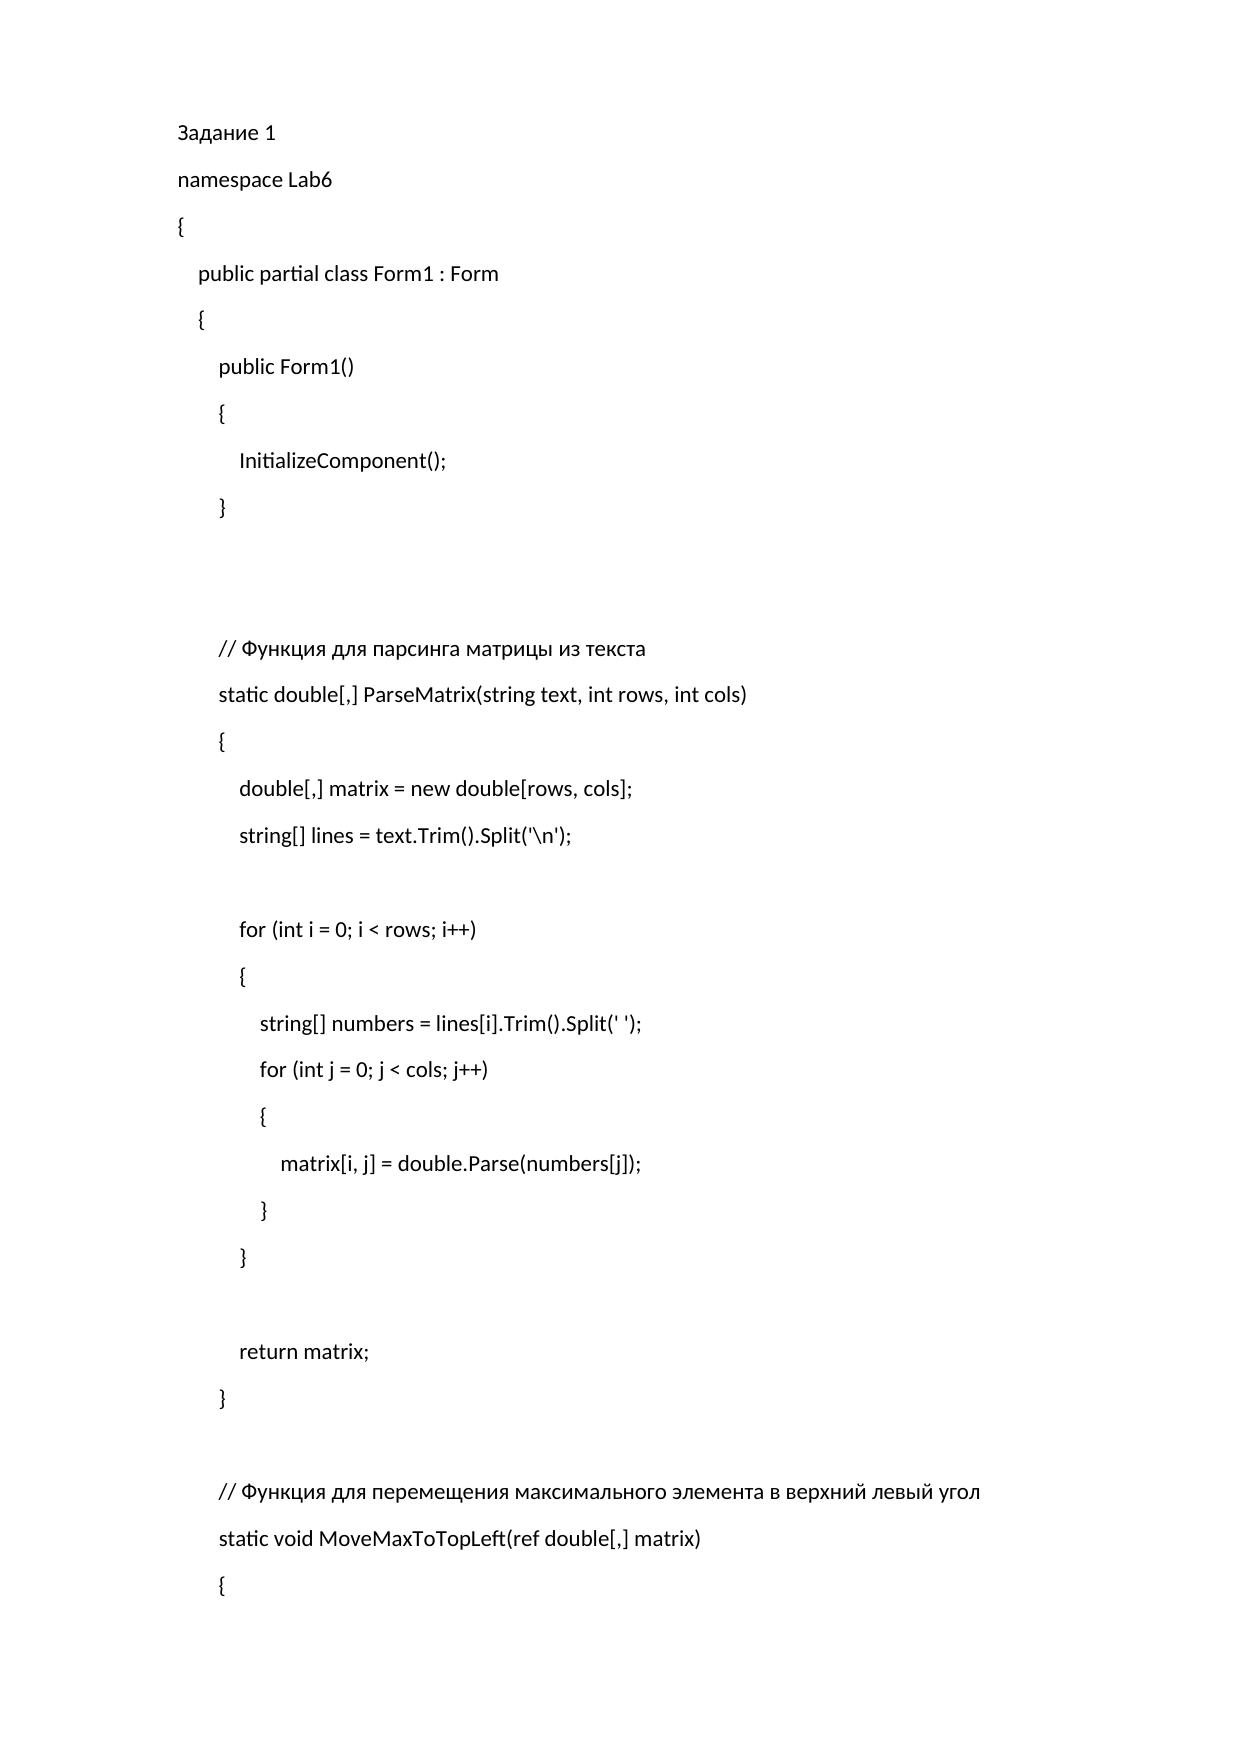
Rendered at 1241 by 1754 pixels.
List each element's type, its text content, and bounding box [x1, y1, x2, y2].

text } [177, 1384, 1152, 1412]
text static double[,] ParseMatrix(string text, int rows, int cols) [177, 681, 1152, 709]
text matrix[i, j] = double.Parse(numbers[j]); [177, 1149, 1152, 1177]
text // Функция для парсинга матрицы из текста [177, 634, 1152, 662]
text { [177, 1571, 1152, 1599]
text namespace Lab6 [177, 165, 1152, 193]
text { [177, 1102, 1152, 1131]
text { [177, 727, 1152, 756]
text public Form1() [177, 352, 1152, 381]
text { [177, 306, 1152, 334]
text Задание 1 [177, 118, 1152, 146]
text string[] numbers = lines[i].Trim().Split(' '); [177, 1009, 1152, 1037]
text { [177, 399, 1152, 427]
text } [177, 493, 1152, 521]
text } [177, 1196, 1152, 1224]
text { [177, 212, 1152, 240]
text } [177, 1243, 1152, 1271]
text for (int j = 0; j < cols; j++) [177, 1056, 1152, 1084]
text // Функция для перемещения максимального элемента в верхний левый угол [177, 1477, 1152, 1506]
text for (int i = 0; i < rows; i++) [177, 915, 1152, 943]
text return matrix; [177, 1337, 1152, 1365]
text public partial class Form1 : Form [177, 259, 1152, 287]
text static void MoveMaxToTopLeft(ref double[,] matrix) [177, 1524, 1152, 1552]
text string[] lines = text.Trim().Split('\n'); [177, 821, 1152, 849]
text double[,] matrix = new double[rows, cols]; [177, 774, 1152, 802]
text InitializeComponent(); [177, 446, 1152, 474]
text { [177, 962, 1152, 990]
